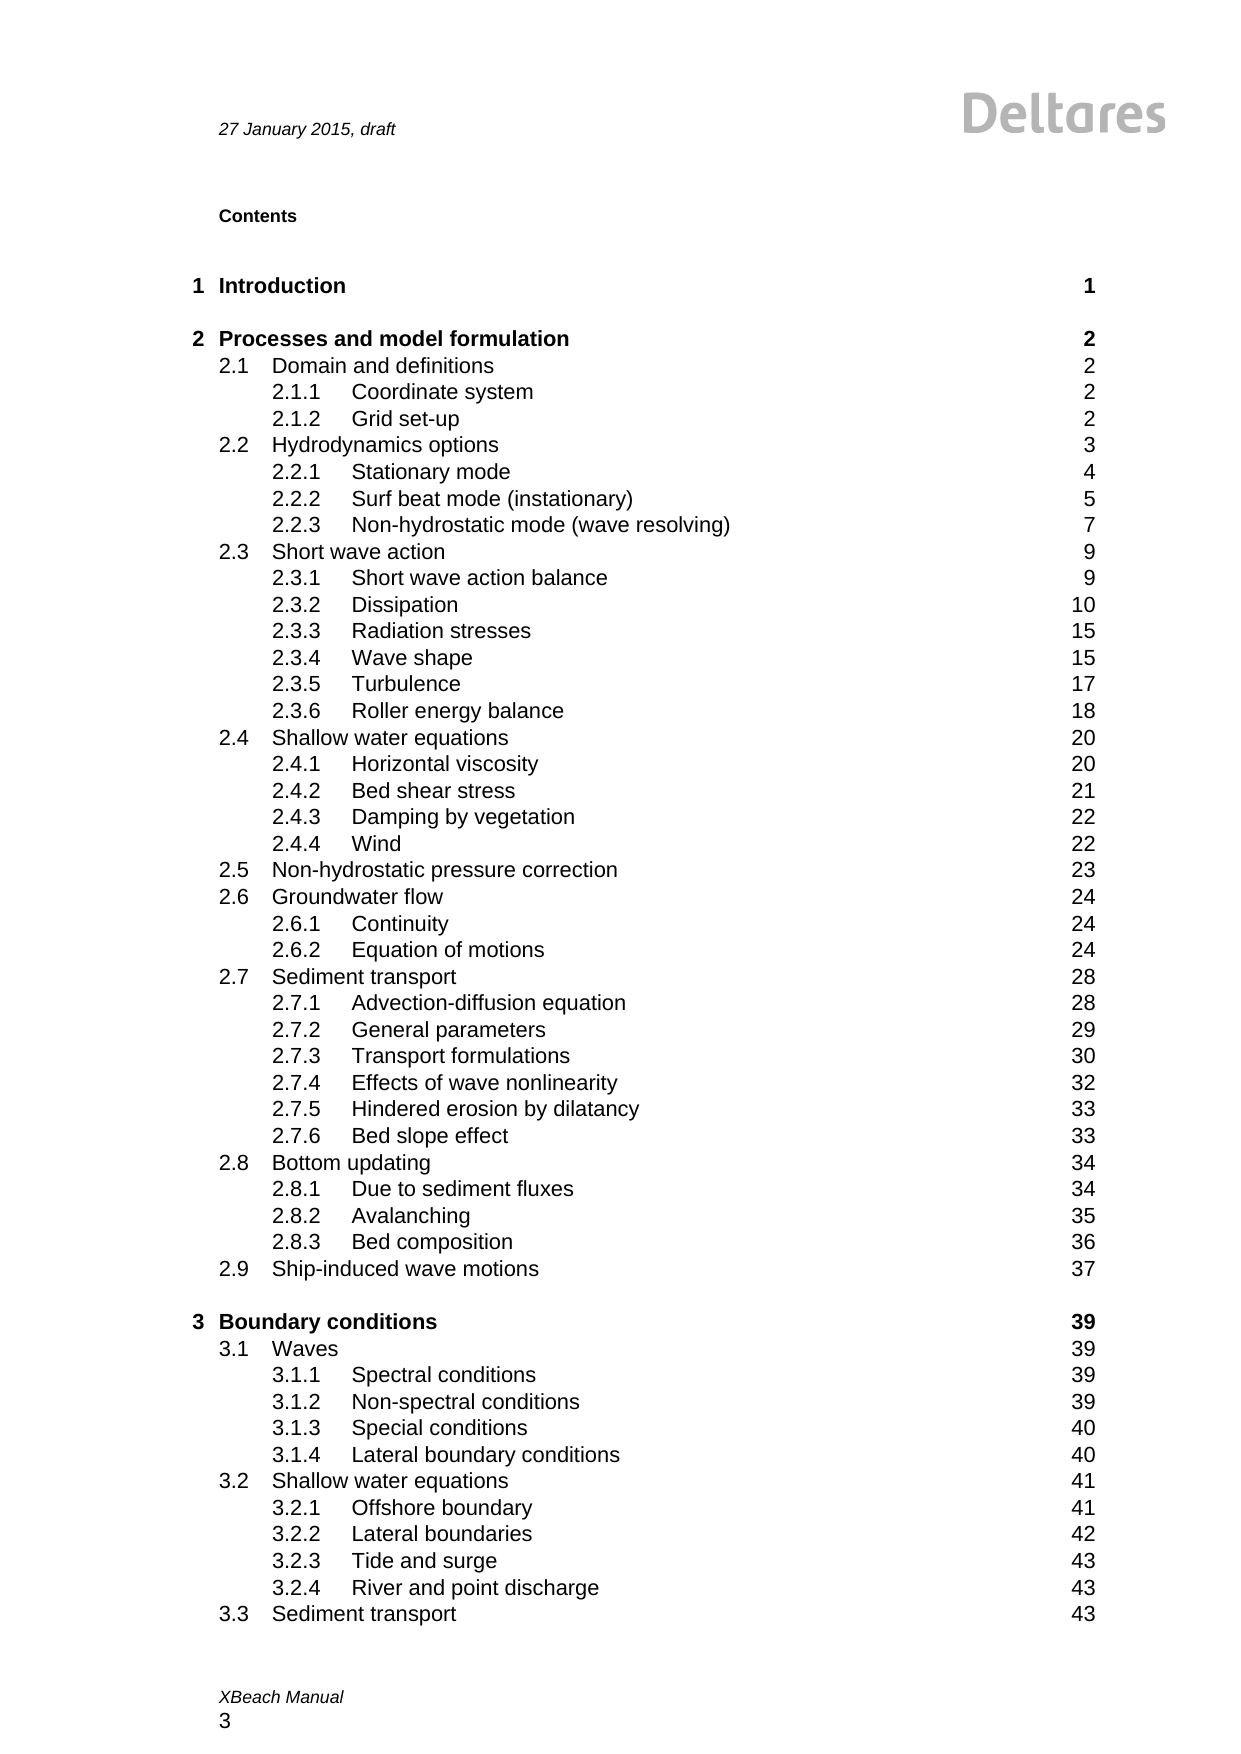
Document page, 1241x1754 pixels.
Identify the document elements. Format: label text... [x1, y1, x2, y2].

text 2.2.2 Surf beat mode (instationary) 5 [272, 484, 1126, 511]
text 2.6.2 Equation of motions 24 [272, 936, 1126, 962]
text 2.3 Short wave action 9 [218, 537, 1126, 564]
text 2.3.4 Wave shape 15 [272, 643, 1126, 670]
text 2.3.6 Roller energy balance 18 [272, 697, 1126, 723]
text 2.8 Bottom updating 34 [218, 1148, 1126, 1175]
text 2.6 Groundwater flow 24 [218, 882, 1126, 909]
text 3.1.2 Non-spectral conditions 39 [272, 1387, 1126, 1414]
picture [964, 75, 1166, 133]
text 2 Processes and model formulation 2 [192, 325, 1126, 351]
text 3.2.1 Offshore boundary 41 [272, 1493, 1126, 1520]
text 2.1.2 Grid set-up 2 [272, 404, 1126, 431]
text 3.3 Sediment transport 43 [218, 1600, 1126, 1626]
text 2.4.4 Wind 22 [272, 829, 1126, 856]
text 2.3.5 Turbulence 17 [272, 670, 1126, 697]
text 2.2.3 Non-hydrostatic mode (wave resolving) 7 [272, 511, 1126, 537]
text 2.2.1 Stationary mode 4 [272, 457, 1126, 484]
text 3.1.3 Special conditions 40 [272, 1414, 1126, 1440]
text 3.1.1 Spectral conditions 39 [272, 1361, 1126, 1387]
text Contents [218, 192, 1126, 245]
text 1 Introduction 1 [192, 272, 1126, 298]
text 2.4 Shallow water equations 20 [218, 723, 1126, 750]
text 3.2.4 River and point discharge 43 [272, 1573, 1126, 1600]
text 2.7.6 Bed slope effect 33 [272, 1122, 1126, 1148]
text 2.9 Ship-induced wave motions 37 [218, 1254, 1126, 1281]
text 3.1 Waves 39 [218, 1334, 1126, 1361]
text 2.8.3 Bed composition 36 [272, 1228, 1126, 1254]
text 2.7.2 General parameters 29 [272, 1015, 1126, 1042]
text 2.1.1 Coordinate system 2 [272, 378, 1126, 404]
text 2.4.1 Horizontal viscosity 20 [272, 750, 1126, 776]
text 2.5 Non-hydrostatic pressure correction 23 [218, 856, 1126, 882]
text 3.2.2 Lateral boundaries 42 [272, 1520, 1126, 1547]
text 2.8.1 Due to sediment fluxes 34 [272, 1175, 1126, 1201]
text 2.7 Sediment transport 28 [218, 962, 1126, 989]
text 2.3.3 Radiation stresses 15 [272, 617, 1126, 643]
text 3.2 Shallow water equations 41 [218, 1467, 1126, 1493]
text 2.6.1 Continuity 24 [272, 909, 1126, 936]
text 2.8.2 Avalanching 35 [272, 1201, 1126, 1228]
text 2.7.5 Hindered erosion by dilatancy 33 [272, 1095, 1126, 1122]
text 2.1 Domain and definitions 2 [218, 351, 1126, 378]
text 3 Boundary conditions 39 [192, 1307, 1126, 1334]
text 2.7.4 Effects of wave nonlinearity 32 [272, 1068, 1126, 1095]
text 2.3.1 Short wave action balance 9 [272, 564, 1126, 590]
text 2.4.2 Bed shear stress 21 [272, 776, 1126, 803]
text 2.7.1 Advection-diffusion equation 28 [272, 989, 1126, 1015]
text 2.3.2 Dissipation 10 [272, 590, 1126, 617]
text 3.2.3 Tide and surge 43 [272, 1547, 1126, 1573]
text 2.4.3 Damping by vegetation 22 [272, 803, 1126, 829]
text 2.7.3 Transport formulations 30 [272, 1042, 1126, 1068]
text 2.2 Hydrodynamics options 3 [218, 431, 1126, 457]
text 3.1.4 Lateral boundary conditions 40 [272, 1440, 1126, 1467]
